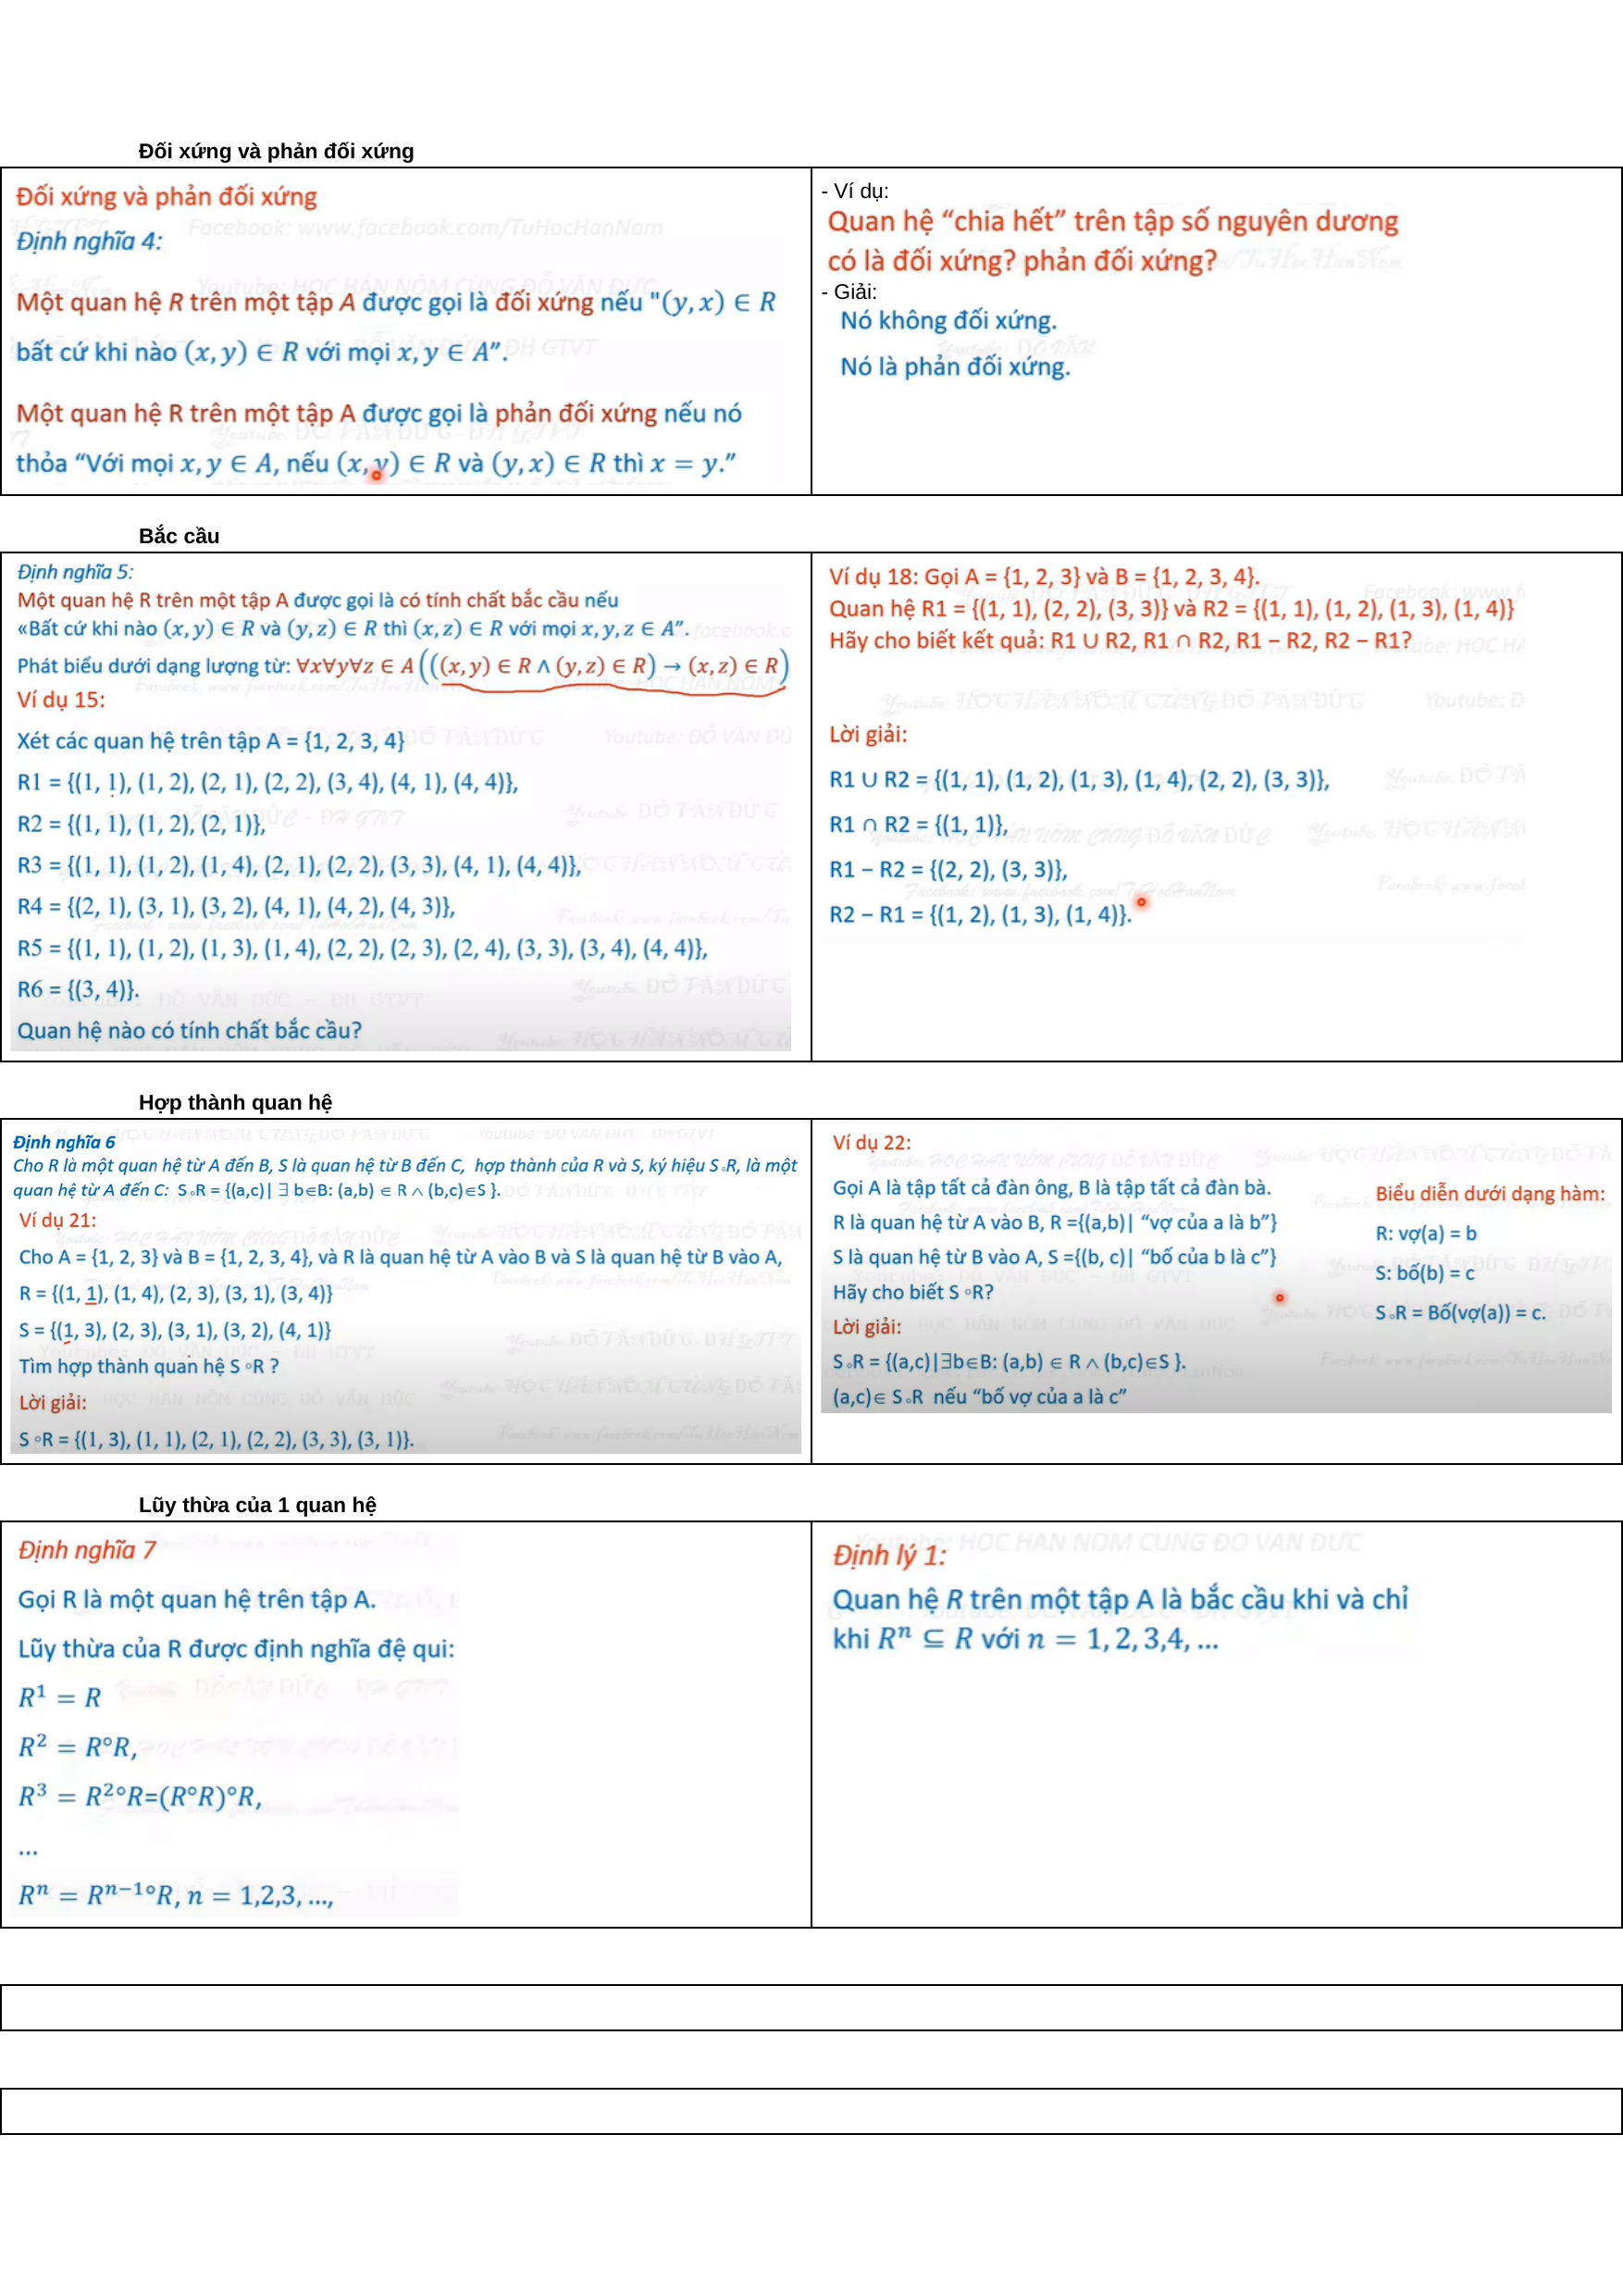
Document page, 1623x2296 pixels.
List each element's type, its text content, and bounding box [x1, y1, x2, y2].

subtitle Bắc cầu [139, 524, 1484, 548]
picture [821, 563, 1526, 941]
picture [821, 1129, 1612, 1413]
picture [821, 1532, 1429, 1661]
subtitle Hợp thành quan hệ [139, 1090, 1484, 1114]
table_header [812, 553, 1621, 1061]
table_header [812, 1522, 1621, 1927]
table_header [2, 1986, 1621, 2029]
picture [10, 178, 784, 485]
table_header [812, 1120, 1621, 1463]
picture [826, 304, 1096, 388]
subtitle Đối xứng và phản đối xứng [139, 139, 1484, 163]
table_header [2, 1120, 811, 1463]
subtitle Lũy thừa của 1 quan hệ [139, 1493, 1484, 1517]
picture [821, 203, 1408, 279]
table_header - Ví dụ: - Giải: [812, 168, 1621, 494]
table_header [2, 553, 811, 1061]
table_header [2, 2090, 1621, 2133]
table_header [2, 168, 811, 494]
table_header [2, 1522, 811, 1927]
picture [10, 563, 792, 1051]
picture [10, 1532, 460, 1917]
picture [10, 1129, 807, 1454]
